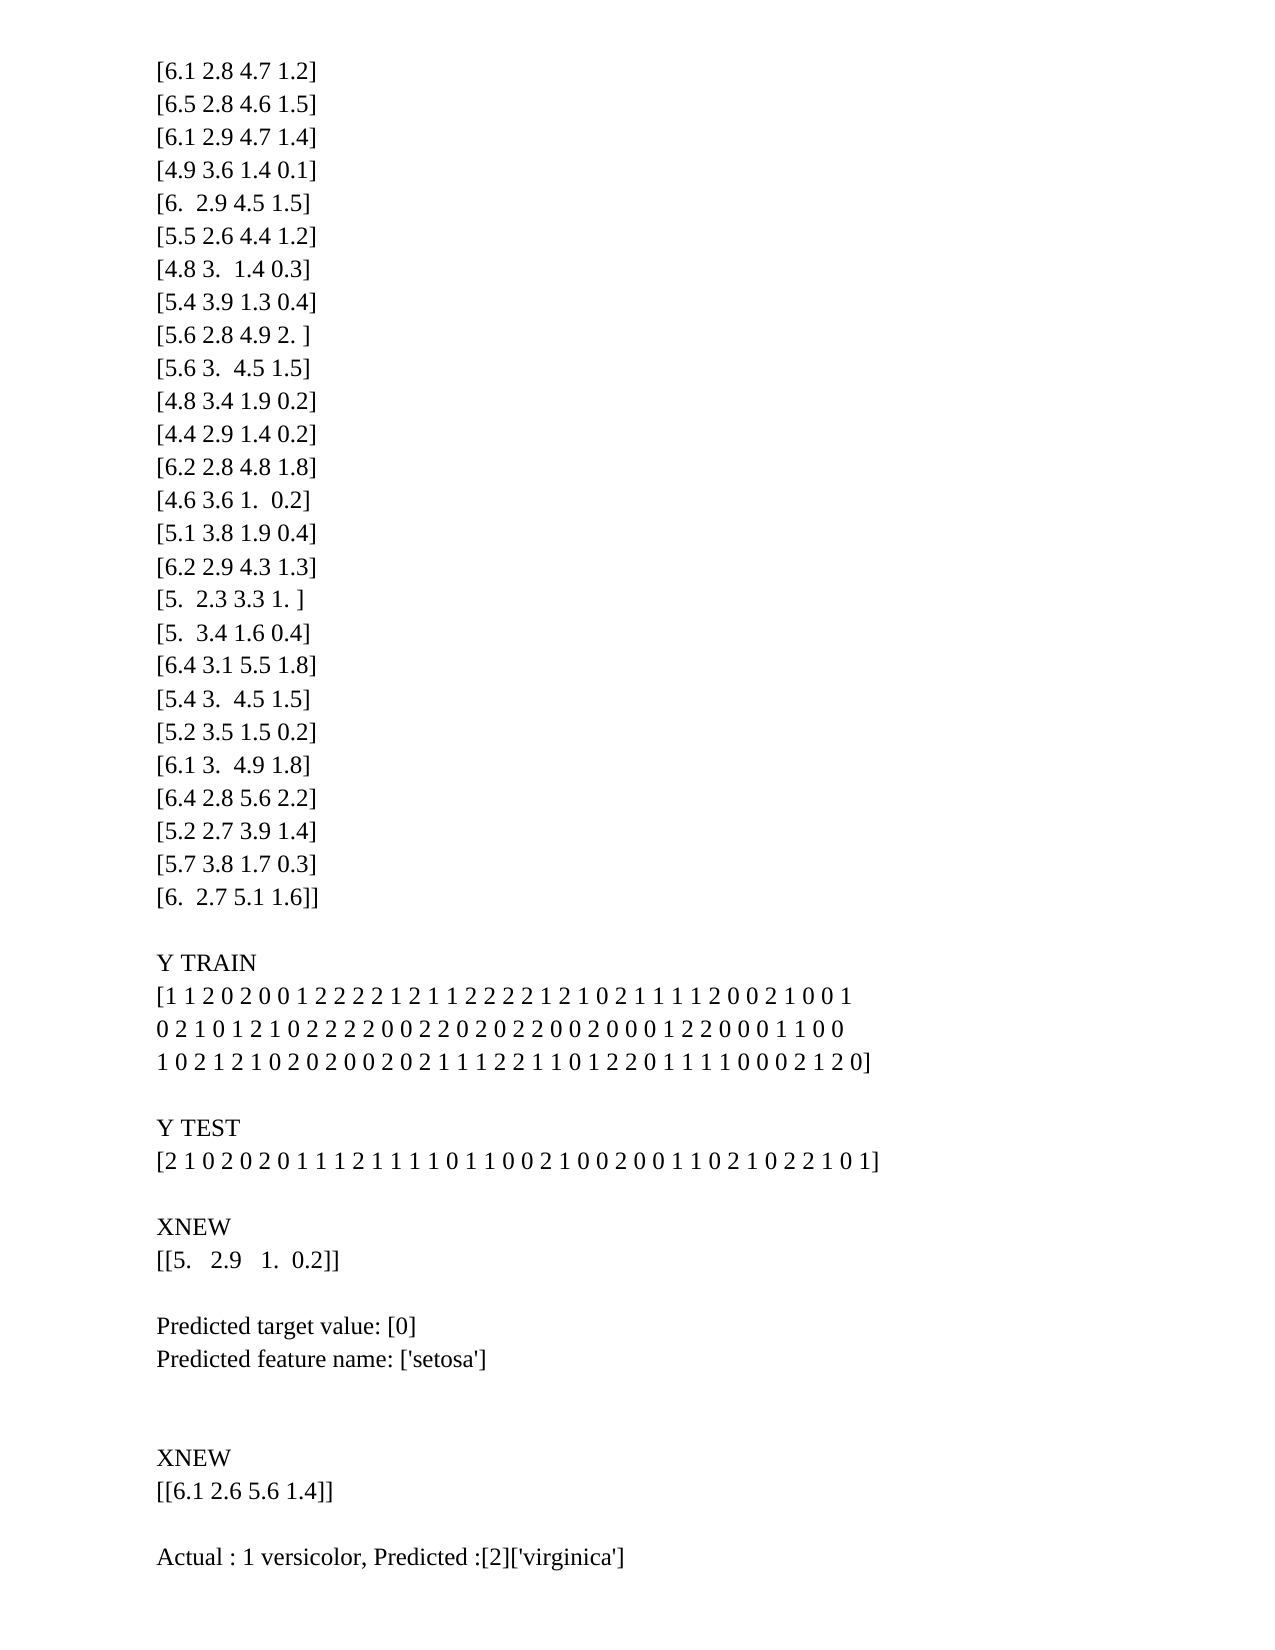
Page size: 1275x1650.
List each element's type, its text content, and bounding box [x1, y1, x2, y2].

text [5.7 3.8 1.7 0.3] [150, 849, 1153, 877]
text 0 2 1 0 1 2 1 0 2 2 2 2 0 0 2 2 0 2 0 2 2 0 0 2 0 0 0 1 2 2 0 0 0 1 1 0 0 [150, 1014, 1153, 1043]
text XNEW [150, 1212, 1153, 1241]
text Y TRAIN [150, 948, 1153, 977]
text [6. 2.7 5.1 1.6]] [150, 882, 1153, 911]
text [6.4 3.1 5.5 1.8] [150, 651, 1153, 679]
text [1 1 2 0 2 0 0 1 2 2 2 2 1 2 1 1 2 2 2 2 1 2 1 0 2 1 1 1 1 2 0 0 2 1 0 0 1 [150, 981, 1153, 1009]
text [5.4 3. 4.5 1.5] [150, 684, 1153, 712]
text [4.8 3.4 1.9 0.2] [150, 386, 1153, 415]
text [5.4 3.9 1.3 0.4] [150, 287, 1153, 316]
text Actual : 1 versicolor, Predicted :[2]['virginica'] [150, 1542, 1153, 1571]
text [5.2 3.5 1.5 0.2] [150, 717, 1153, 745]
text Predicted feature name: ['setosa'] [150, 1344, 1153, 1373]
text XNEW [150, 1443, 1153, 1472]
text [5.5 2.6 4.4 1.2] [150, 221, 1153, 250]
text [4.9 3.6 1.4 0.1] [150, 155, 1153, 184]
text [6.1 2.8 4.7 1.2] [150, 56, 1153, 85]
text [6.2 2.9 4.3 1.3] [150, 552, 1153, 580]
text Predicted target value: [0] [150, 1311, 1153, 1340]
text [6.1 2.9 4.7 1.4] [150, 122, 1153, 151]
text [[6.1 2.6 5.6 1.4]] [150, 1476, 1153, 1505]
text 1 0 2 1 2 1 0 2 0 2 0 0 2 0 2 1 1 1 2 2 1 1 0 1 2 2 0 1 1 1 1 0 0 0 2 1 2 0] [150, 1047, 1153, 1076]
text [4.8 3. 1.4 0.3] [150, 254, 1153, 283]
text [6.2 2.8 4.8 1.8] [150, 452, 1153, 481]
text [5.1 3.8 1.9 0.4] [150, 518, 1153, 547]
text [6.5 2.8 4.6 1.5] [150, 89, 1153, 118]
text [5.6 2.8 4.9 2. ] [150, 320, 1153, 349]
text [5.6 3. 4.5 1.5] [150, 353, 1153, 382]
text [6.4 2.8 5.6 2.2] [150, 783, 1153, 811]
text Y TEST [150, 1113, 1153, 1142]
text [5. 2.3 3.3 1. ] [150, 584, 1153, 613]
text [5. 3.4 1.6 0.4] [150, 618, 1153, 646]
text [2 1 0 2 0 2 0 1 1 1 2 1 1 1 1 0 1 1 0 0 2 1 0 0 2 0 0 1 1 0 2 1 0 2 2 1 0 1] [150, 1146, 1153, 1175]
text [4.6 3.6 1. 0.2] [150, 486, 1153, 514]
text [6.1 3. 4.9 1.8] [150, 750, 1153, 778]
text [6. 2.9 4.5 1.5] [150, 188, 1153, 217]
text [[5. 2.9 1. 0.2]] [150, 1245, 1153, 1274]
text [5.2 2.7 3.9 1.4] [150, 816, 1153, 844]
text [4.4 2.9 1.4 0.2] [150, 419, 1153, 448]
